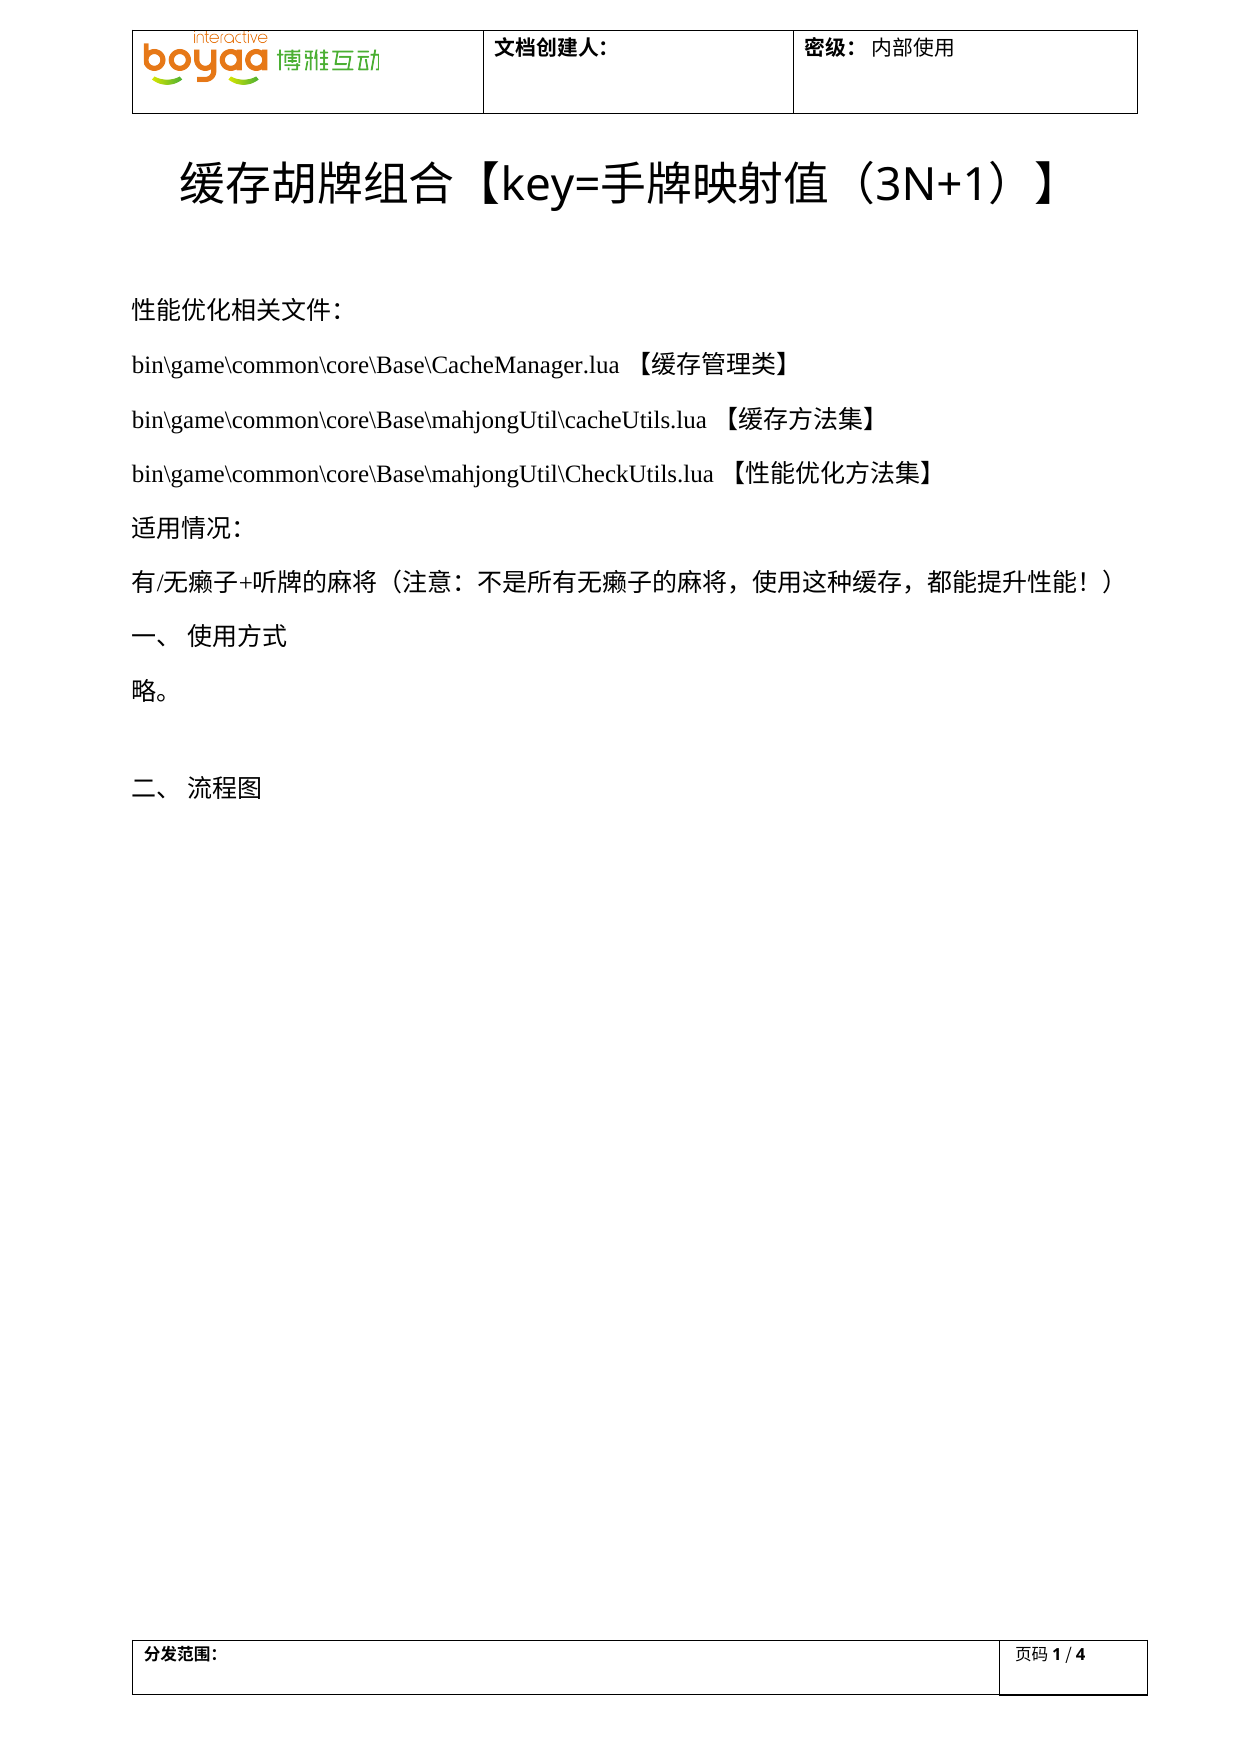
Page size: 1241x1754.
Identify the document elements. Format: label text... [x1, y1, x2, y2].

picture [143, 31, 379, 85]
text 一、 使用方式 [132, 617, 1128, 653]
text 略。 [132, 671, 1128, 707]
text bin\game\common\core\Base\CacheManager.lua 【缓存管理类】 [132, 345, 1128, 381]
text bin\game\common\core\Base\mahjongUtil\cacheUtils.lua 【缓存方法集】 [132, 399, 1128, 436]
text 二、 流程图 [132, 769, 1128, 805]
text 适用情况： [132, 508, 1128, 544]
text 性能优化相关文件： [132, 291, 1128, 327]
text 缓存胡牌组合【key=手牌映射值（3N+1）】 [132, 148, 1128, 214]
text bin\game\common\core\Base\mahjongUtil\CheckUtils.lua 【性能优化方法集】 [132, 454, 1128, 490]
text 有/无癞子+听牌的麻将（注意：不是所有无癞子的麻将，使用这种缓存，都能提升性能！） [132, 562, 1128, 599]
